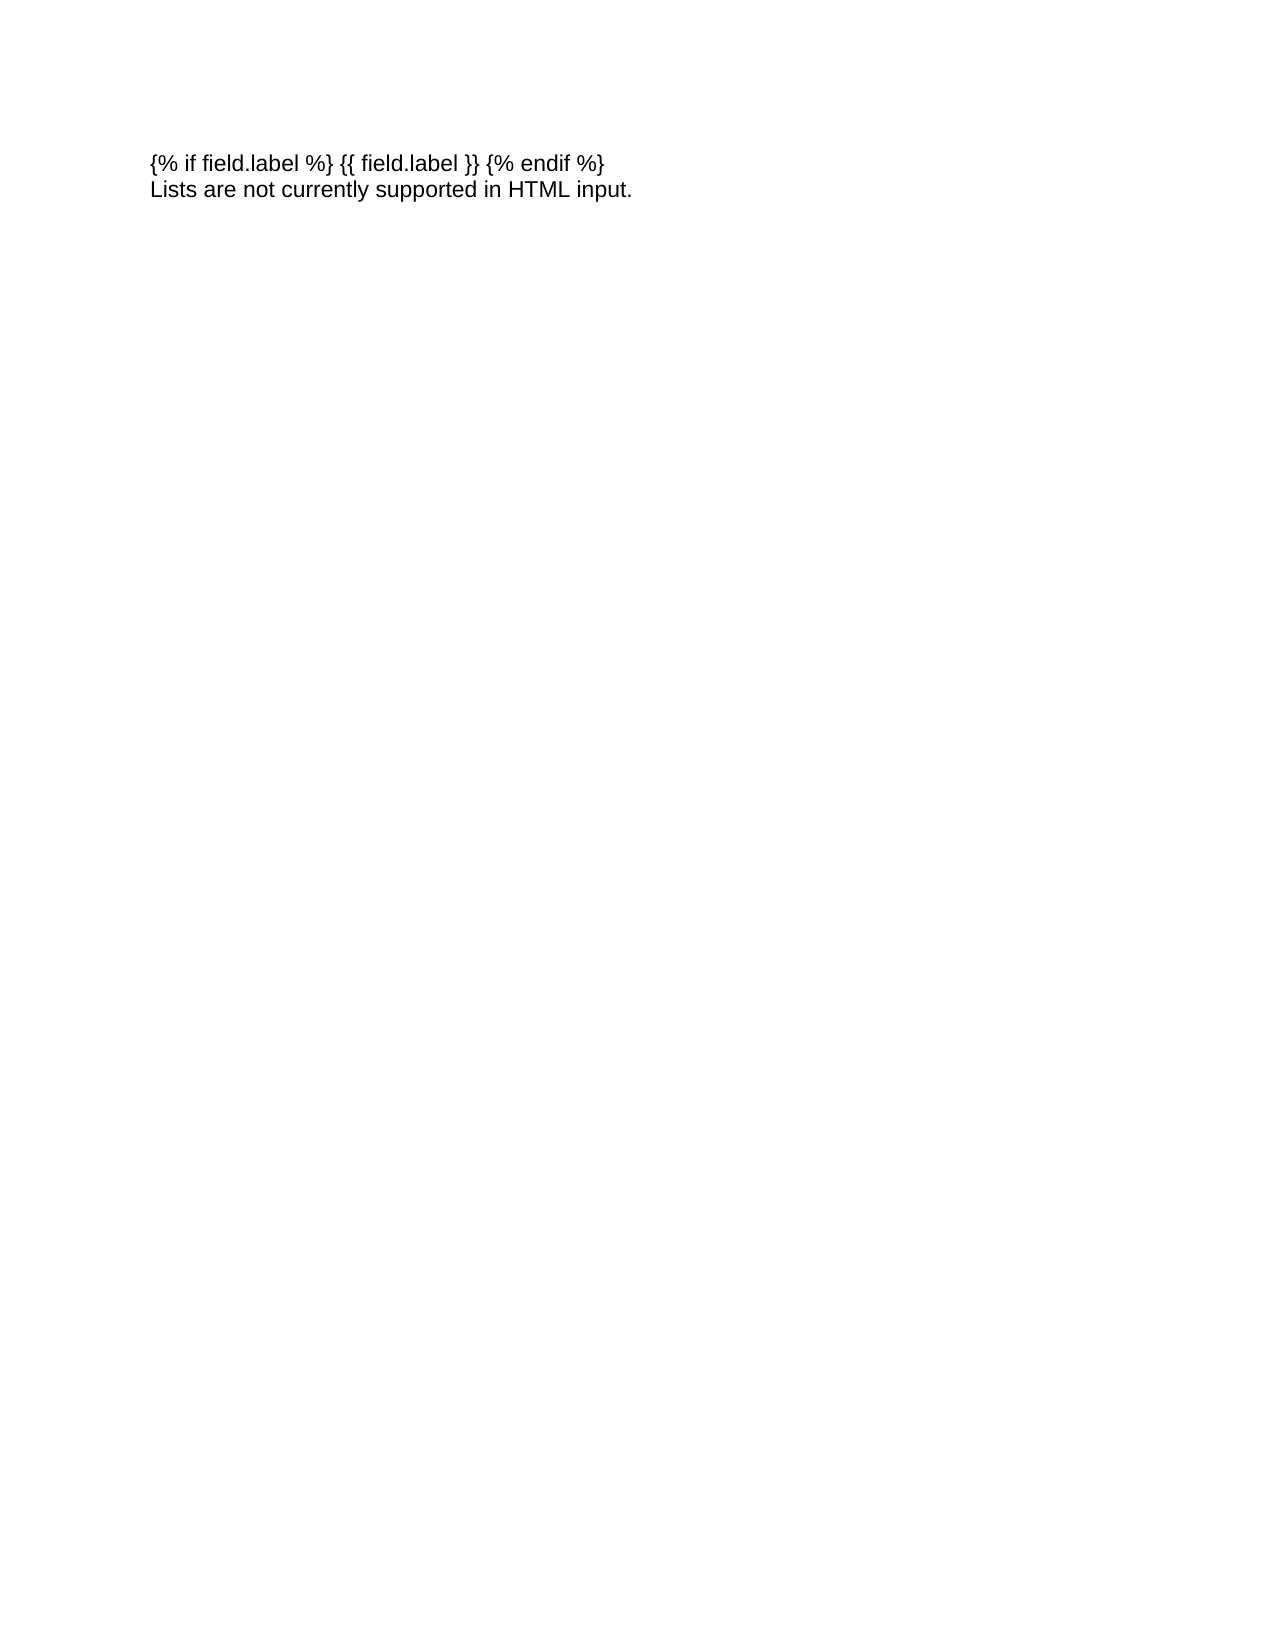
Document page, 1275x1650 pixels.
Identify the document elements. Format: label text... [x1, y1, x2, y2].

text Lists are not currently supported in HTML input. [150, 176, 1125, 203]
text {% if field.label %} {{ field.label }} {% endif %} [150, 150, 1125, 176]
